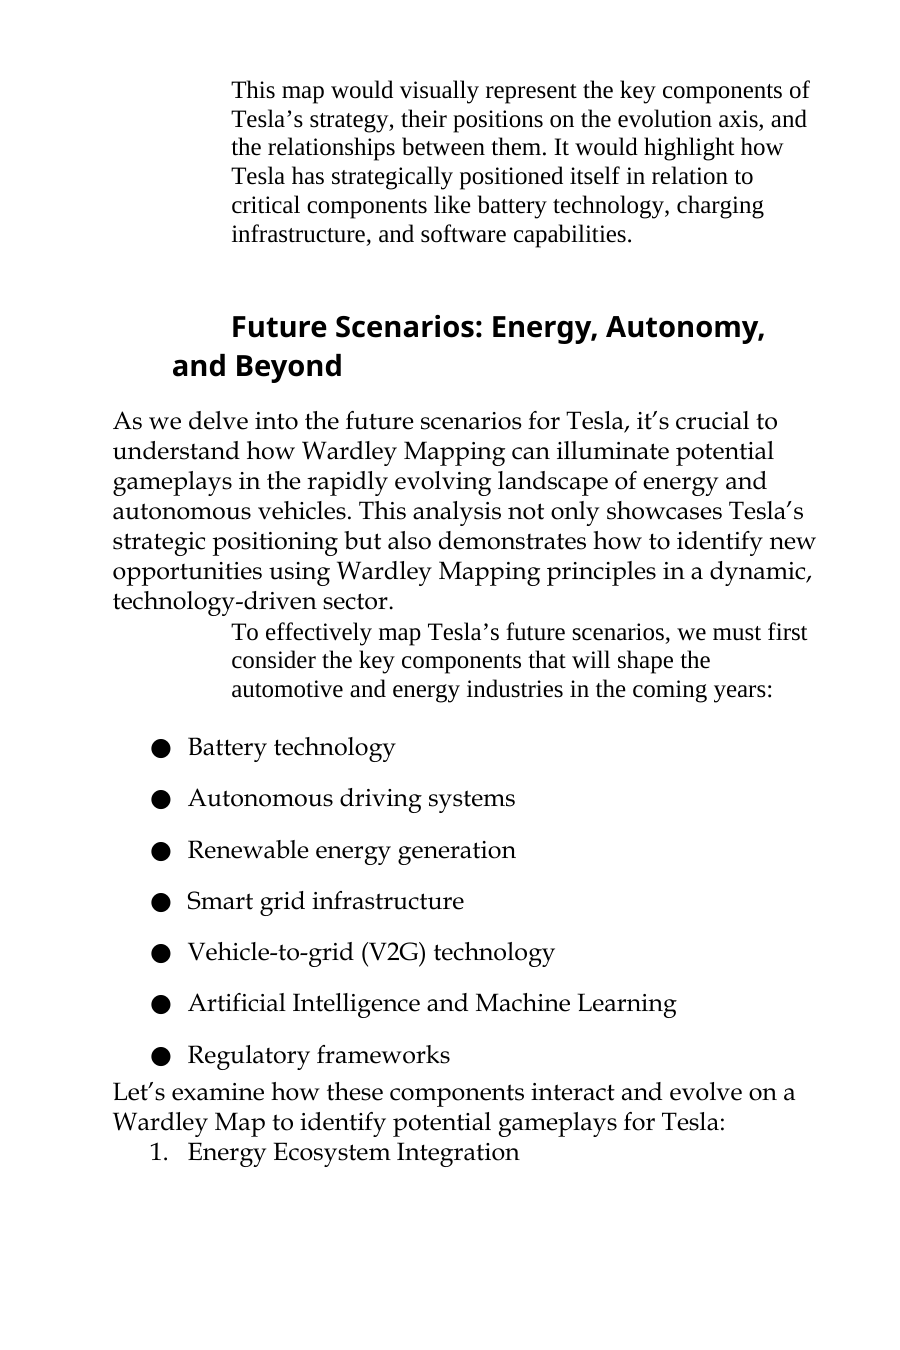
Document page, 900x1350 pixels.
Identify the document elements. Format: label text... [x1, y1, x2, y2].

list Vehicle-to-grid (V2G) technology [150, 924, 825, 975]
text This map would visually represent the key components of Tesla’s strategy, their positions on the evolution axis, and the relationships between them. It would highlight how Tesla has strategically positioned itself in relation to critical components like battery technology, charging infrastructure, and software capabilities. [231, 75, 825, 247]
list Smart grid infrastructure [150, 872, 825, 924]
text To effectively map Tesla’s future scenarios, we must first consider the key components that will shape the automotive and energy industries in the coming years: [231, 617, 825, 703]
list Regulatory frameworks [150, 1026, 825, 1077]
list Battery technology [150, 719, 825, 770]
text As we delve into the future scenarios for Tesla, it’s crucial to understand how Wardley Mapping can illuminate potential gameplays in the rapidly evolving landscape of energy and autonomous vehicles. This analysis not only showcases Tesla’s strategic positioning but also demonstrates how to identify new opportunities using Wardley Mapping principles in a dynamic, technology-driven sector. [112, 406, 825, 617]
list Artificial Intelligence and Machine Learning [150, 975, 825, 1026]
list Energy Ecosystem Integration [150, 1138, 825, 1168]
text Let’s examine how these components interact and evolve on a Wardley Map to identify potential gameplays for Tesla: [112, 1077, 825, 1138]
list Renewable energy generation [150, 821, 825, 872]
list Autonomous driving systems [150, 770, 825, 821]
subtitle Future Scenarios: Energy, Autonomy, and Beyond [172, 306, 825, 385]
